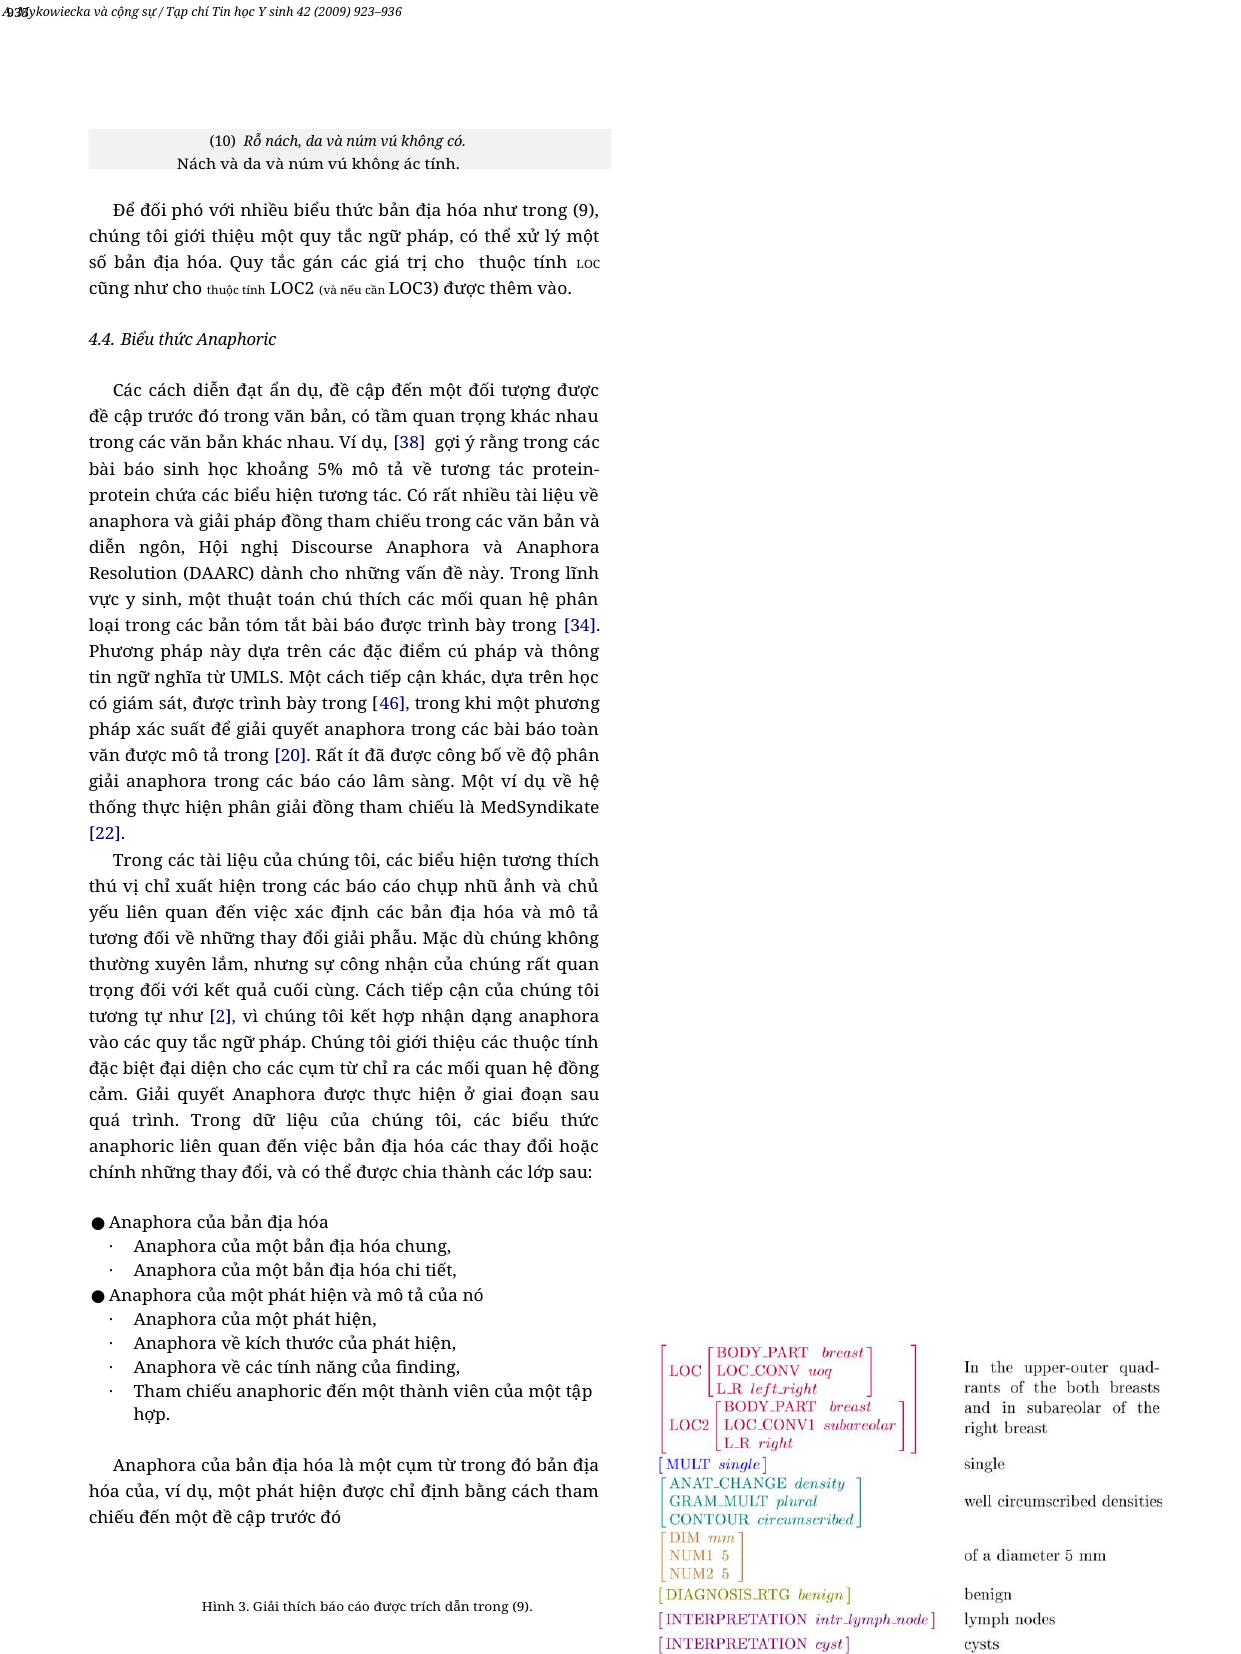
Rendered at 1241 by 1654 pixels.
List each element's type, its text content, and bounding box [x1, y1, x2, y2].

list Anaphora về các tính năng của finding, [108, 1356, 612, 1378]
picture [659, 1344, 1163, 1654]
list Anaphora về kích thước của phát hiện, [108, 1331, 612, 1354]
text Hình 3. Giải thích báo cáo được trích dẫn trong (9). [202, 1598, 612, 1615]
list Anaphora của một phát hiện, [108, 1307, 612, 1330]
list Biểu thức Anaphoric [88, 328, 612, 351]
list Anaphora của một phát hiện và mô tả của nó [91, 1283, 612, 1306]
list Anaphora của một bản địa hóa chung, [108, 1235, 612, 1258]
text Anaphora của bản địa hóa là một cụm từ trong đó bản địa hóa của, ví dụ, một phát hiện được chỉ định bằng cách tham chiếu đến một đề cập trước đó [88, 1453, 600, 1528]
list Anaphora của một bản địa hóa chi tiết, [108, 1259, 612, 1282]
text Để đối phó với nhiều biểu thức bản địa hóa như trong (9), chúng tôi giới thiệu một quy tắc ngữ pháp, có thể xử lý một số bản địa hóa. Quy tắc gán các giá trị cho thuộc tính LOC cũng như cho thuộc tính LOC2 (và nếu cần LOC3) được thêm vào. [88, 198, 600, 299]
list Anaphora của bản địa hóa [91, 1211, 612, 1234]
list Tham chiếu anaphoric đến một thành viên của một tập hợp. [108, 1379, 612, 1425]
text Các cách diễn đạt ẩn dụ, đề cập đến một đối tượng được đề cập trước đó trong văn bản, có tầm quan trọng khác nhau trong các văn bản khác nhau. Ví dụ, [38] gợi ý rằng trong các bài báo sinh học khoảng 5% mô tả về tương tác protein-protein chứa các biểu hiện tương tác. Có rất nhiều tài liệu về anaphora và giải pháp đồng tham chiếu trong các văn bản và diễn ngôn, Hội nghị Discourse Anaphora và Anaphora Resolution (DAARC) dành cho những vấn đề này. Trong lĩnh vực y sinh, một thuật toán chú thích các mối quan hệ phân loại trong các bản tóm tắt bài báo được trình bày trong [34]. Phương pháp này dựa trên các đặc điểm cú pháp và thông tin ngữ nghĩa từ UMLS. Một cách tiếp cận khác, dựa trên học có giám sát, được trình bày trong [46], trong khi một phương pháp xác suất để giải quyết anaphora trong các bài báo toàn văn được mô tả trong [20]. Rất ít đã được công bố về độ phân giải anaphora trong các báo cáo lâm sàng. Một ví dụ về hệ thống thực hiện phân giải đồng tham chiếu là MedSyndikate [22]. [88, 379, 600, 844]
text Trong các tài liệu của chúng tôi, các biểu hiện tương thích thú vị chỉ xuất hiện trong các báo cáo chụp nhũ ảnh và chủ yếu liên quan đến việc xác định các bản địa hóa và mô tả tương đối về những thay đổi giải phẫu. Mặc dù chúng không thường xuyên lắm, nhưng sự công nhận của chúng rất quan trọng đối với kết quả cuối cùng. Cách tiếp cận của chúng tôi tương tự như [2], vì chúng tôi kết hợp nhận dạng anaphora vào các quy tắc ngữ pháp. Chúng tôi giới thiệu các thuộc tính đặc biệt đại diện cho các cụm từ chỉ ra các mối quan hệ đồng cảm. Giải quyết Anaphora được thực hiện ở giai đoạn sau quá trình. Trong dữ liệu của chúng tôi, các biểu thức anaphoric liên quan đến việc bản địa hóa các thay đổi hoặc chính những thay đổi, và có thể được chia thành các lớp sau: [88, 848, 600, 1183]
